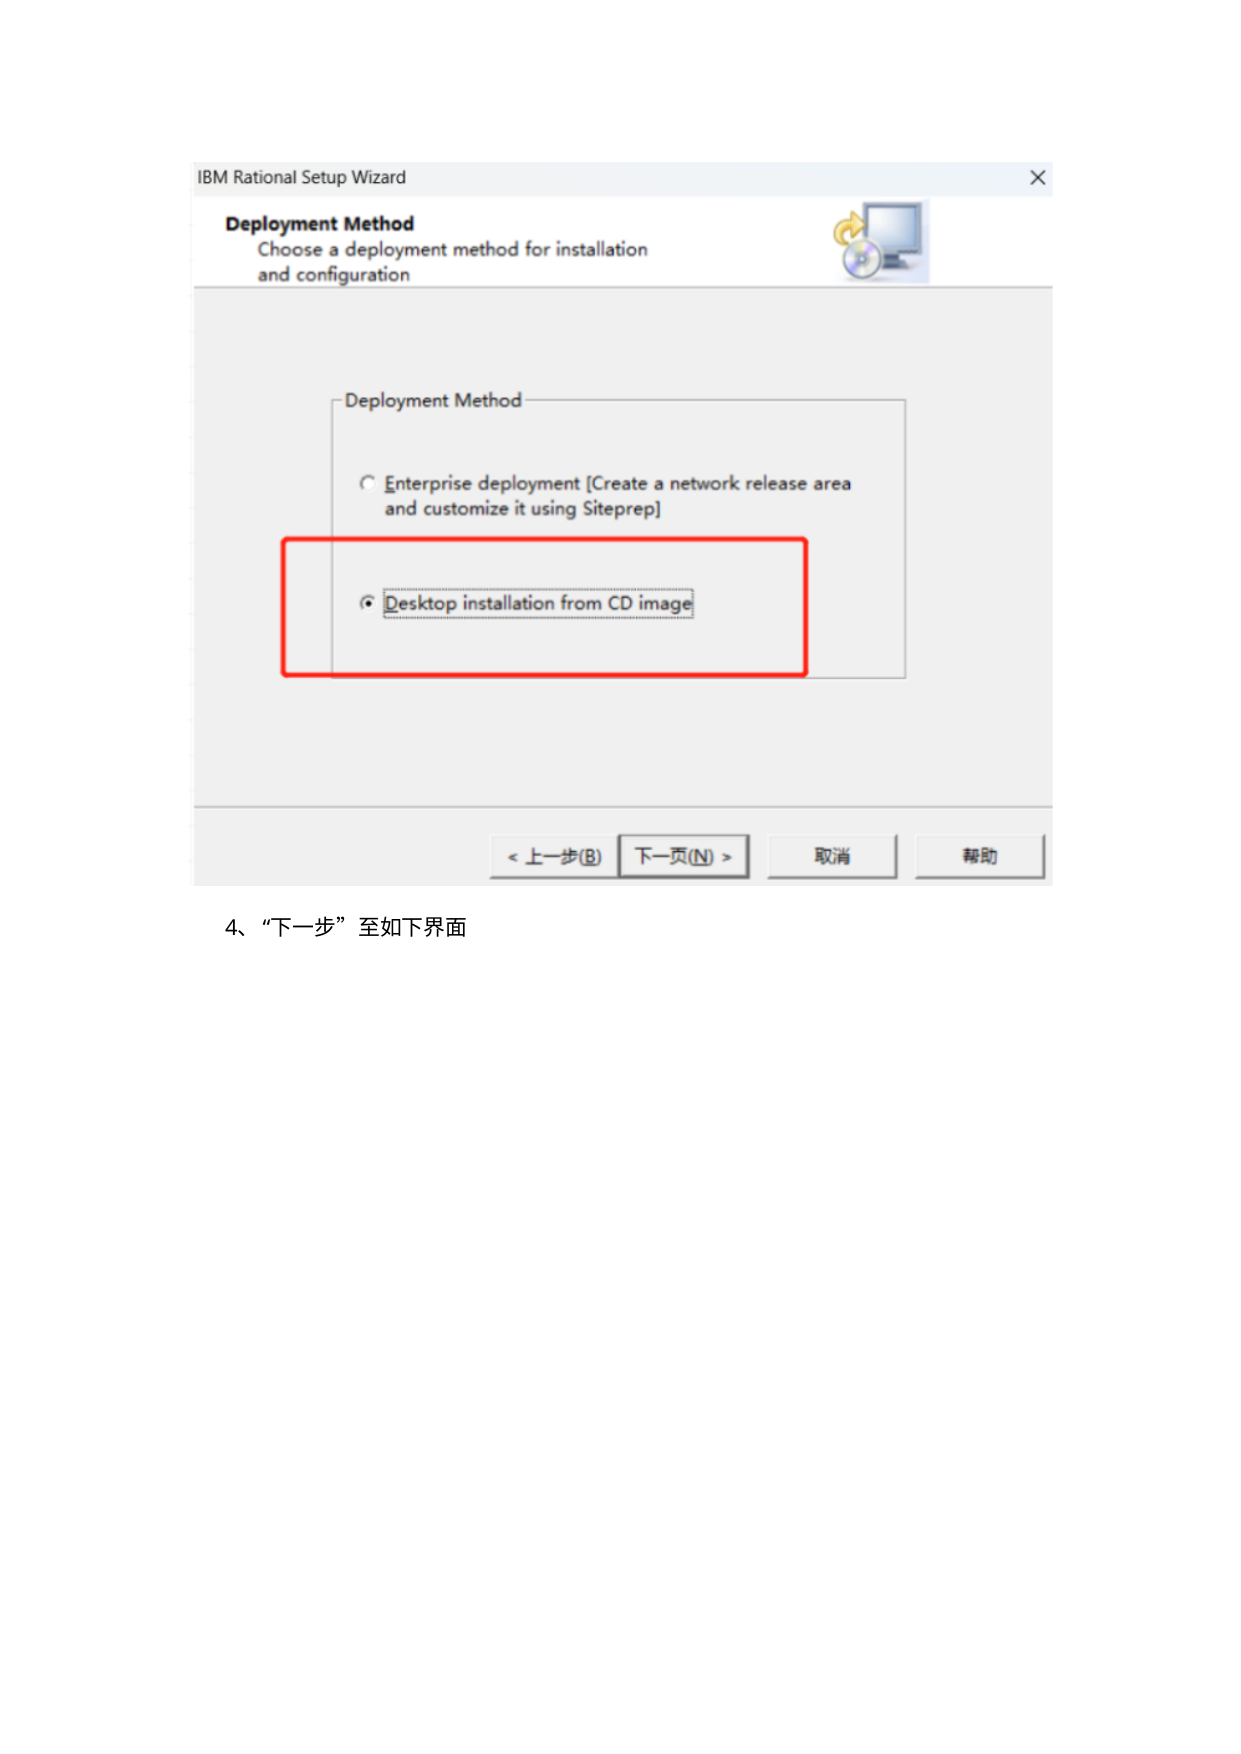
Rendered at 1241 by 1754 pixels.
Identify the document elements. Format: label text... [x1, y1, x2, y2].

list “下一步”至如下界面 [225, 909, 1053, 942]
picture [187, 162, 1053, 886]
